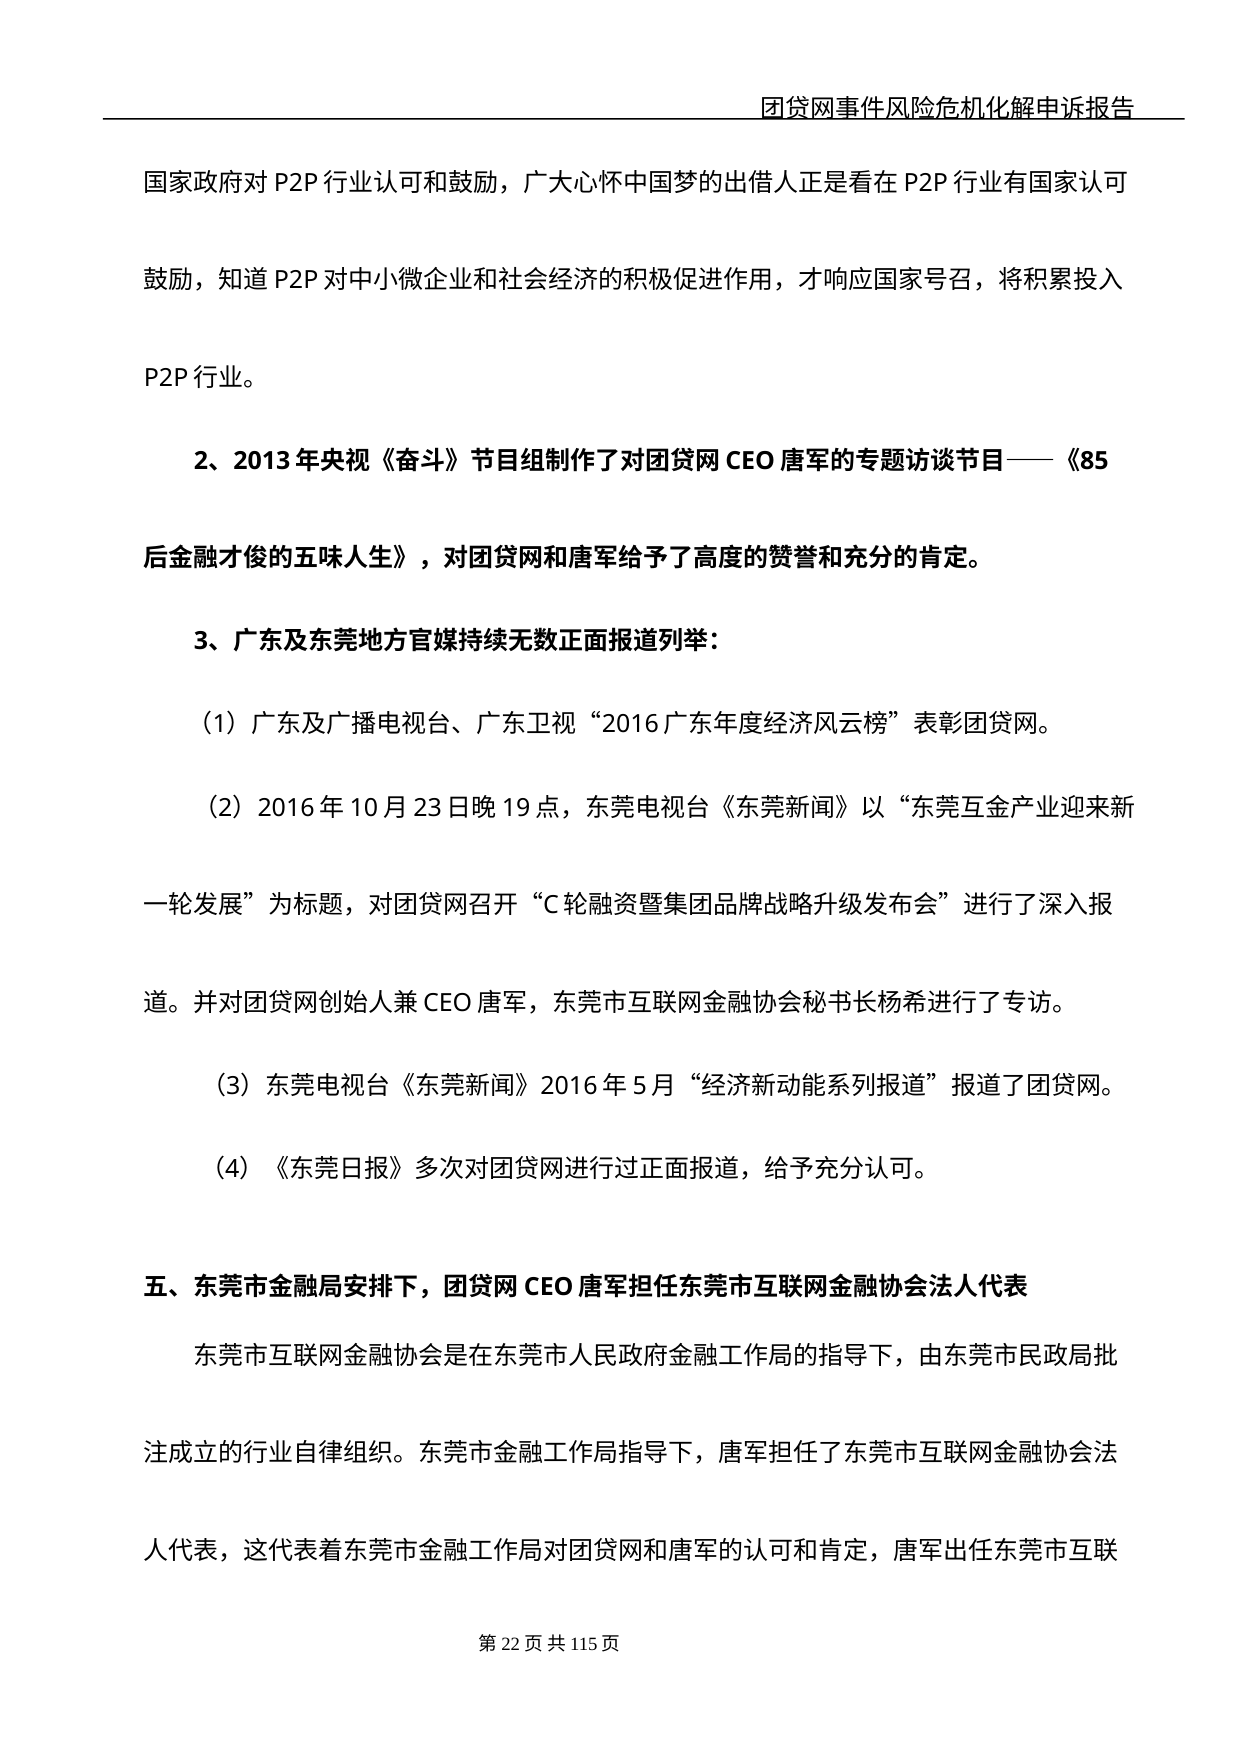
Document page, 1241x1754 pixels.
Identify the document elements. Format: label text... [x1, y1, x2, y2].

text （4）《东莞日报》多次对团贷网进行过正面报道，给予充分认可。 [194, 1134, 1137, 1199]
text （2）2016年10月23日晚19点，东莞电视台《东莞新闻》以“东莞互金产业迎来新一轮发展”为标题，对团贷网召开“C轮融资暨集团品牌战略升级发布会”进行了深入报道。并对团贷网创始人兼CEO唐军，东莞市互联网金融协会秘书长杨希进行了专访。 [143, 773, 1137, 1033]
list 广东及东莞地方官媒持续无数正面报道列举： [143, 606, 1137, 671]
list 东莞市金融局安排下，团贷网CEO唐军担任东莞市互联网金融协会法人代表 [144, 1267, 1137, 1303]
list 2013年央视《奋斗》节目组制作了对团贷网CEO唐军的专题访谈节目——《85后金融才俊的五味人生》，对团贷网和唐军给予了高度的赞誉和充分的肯定。 [143, 426, 1137, 588]
text （3）东莞电视台《东莞新闻》2016年5月“经济新动能系列报道”报道了团贷网。 [151, 1051, 1137, 1116]
text （1）广东及广播电视台、广东卫视“2016广东年度经济风云榜”表彰团贷网。 [187, 689, 1137, 754]
